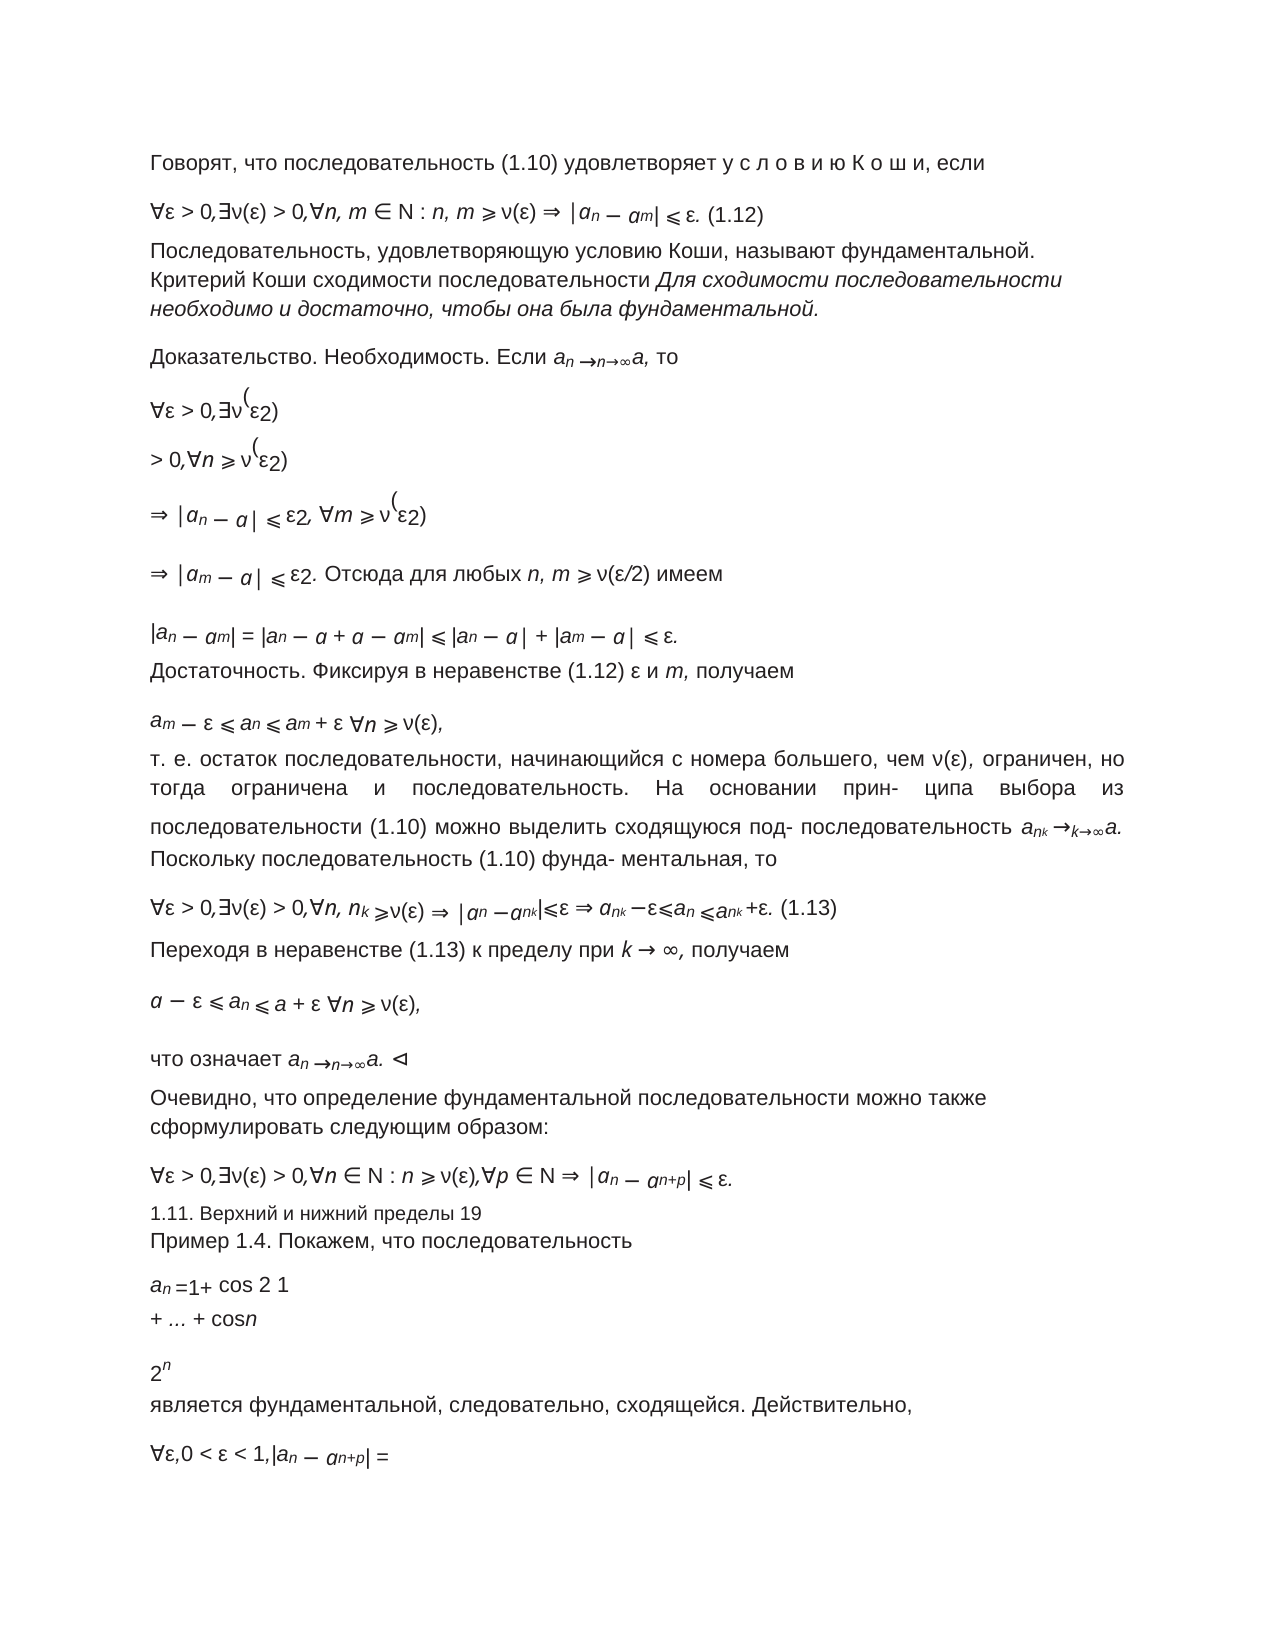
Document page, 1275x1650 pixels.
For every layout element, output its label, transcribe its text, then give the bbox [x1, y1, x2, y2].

text Достаточность. Фиксируя в неравенстве (1.12) ε и m, получаем [150, 658, 1125, 683]
text т. е. остаток последовательности, начинающийся с номера большего, чем ν(ε), ограничен, но тогда ограничена и последовательность. На основании прин- ципа выбора из последовательности (1.10) можно выделить сходящуюся под- последовательность ank →k→∞a. Поскольку последовательность (1.10) фунда- ментальная, то [150, 746, 1125, 871]
text > 0,∀n ⩾ ν(ε2) [150, 433, 1125, 476]
text Последовательность, удовлетворяющую условию Коши, называют фундаментальной. [150, 238, 1125, 263]
text 2n [150, 1356, 1125, 1387]
text Говорят, что последовательность (1.10) удовлетворяет у с л о в и ю К о ш и, если [150, 150, 1125, 175]
text |an − am| = |an − a + a − am| ⩽ |an − a| + |am − a| ⩽ ε. [150, 599, 1125, 651]
text ∀ε,0 < ε < 1,|an − an+p| = [150, 1421, 1125, 1472]
text Критерий Коши сходимости последовательности Для сходимости последовательности необходимо и достаточно, чтобы она была фундаментальной. [150, 267, 1125, 321]
text что означает an →n→∞a. ⊲ [150, 1027, 1125, 1078]
text Пример 1.4. Покажем, что последовательность [150, 1228, 1125, 1253]
text ∀ε > 0,∃ν(ε2) [150, 383, 1125, 426]
text является фундаментальной, следовательно, сходящейся. Действительно, [150, 1392, 1125, 1417]
text 1.11. Верхний и нижний пределы 19 [150, 1202, 1125, 1224]
text Переходя в неравенстве (1.13) к пределу при k → ∞, получаем [150, 934, 1125, 963]
text ∀ε > 0,∃ν(ε) > 0,∀n ∈ N : n ⩾ ν(ε),∀p ∈ N ⇒ |an − an+p| ⩽ ε. [150, 1143, 1125, 1194]
text ∀ε > 0,∃ν(ε) > 0,∀n, nk ⩾ν(ε) ⇒ |an −ank|⩽ε ⇒ ank −ε⩽an ⩽ank +ε. (1.13) [150, 875, 1125, 926]
text + ... + cosn [150, 1306, 1125, 1349]
text ⇒ |an − a| ⩽ ε2, ∀m ⩾ ν(ε2) [150, 482, 1125, 533]
text ⇒ |am − a| ⩽ ε2. Отсюда для любых n, m ⩾ ν(ε/2) имеем [150, 541, 1125, 592]
text Доказательство. Необходимость. Если an →n→∞a, то [150, 324, 1125, 376]
text a − ε ⩽ an ⩽ a + ε ∀n ⩾ ν(ε), [150, 968, 1125, 1019]
text am − ε ⩽ an ⩽ am + ε ∀n ⩾ ν(ε), [150, 687, 1125, 738]
text ∀ε > 0,∃ν(ε) > 0,∀n, m ∈ N : n, m ⩾ ν(ε) ⇒ |an − am| ⩽ ε. (1.12) [150, 179, 1125, 230]
text Очевидно, что определение фундаментальной последовательности можно также сформулировать следующим образом: [150, 1085, 1125, 1139]
text an =1+ cos 2 1 [150, 1257, 1125, 1300]
